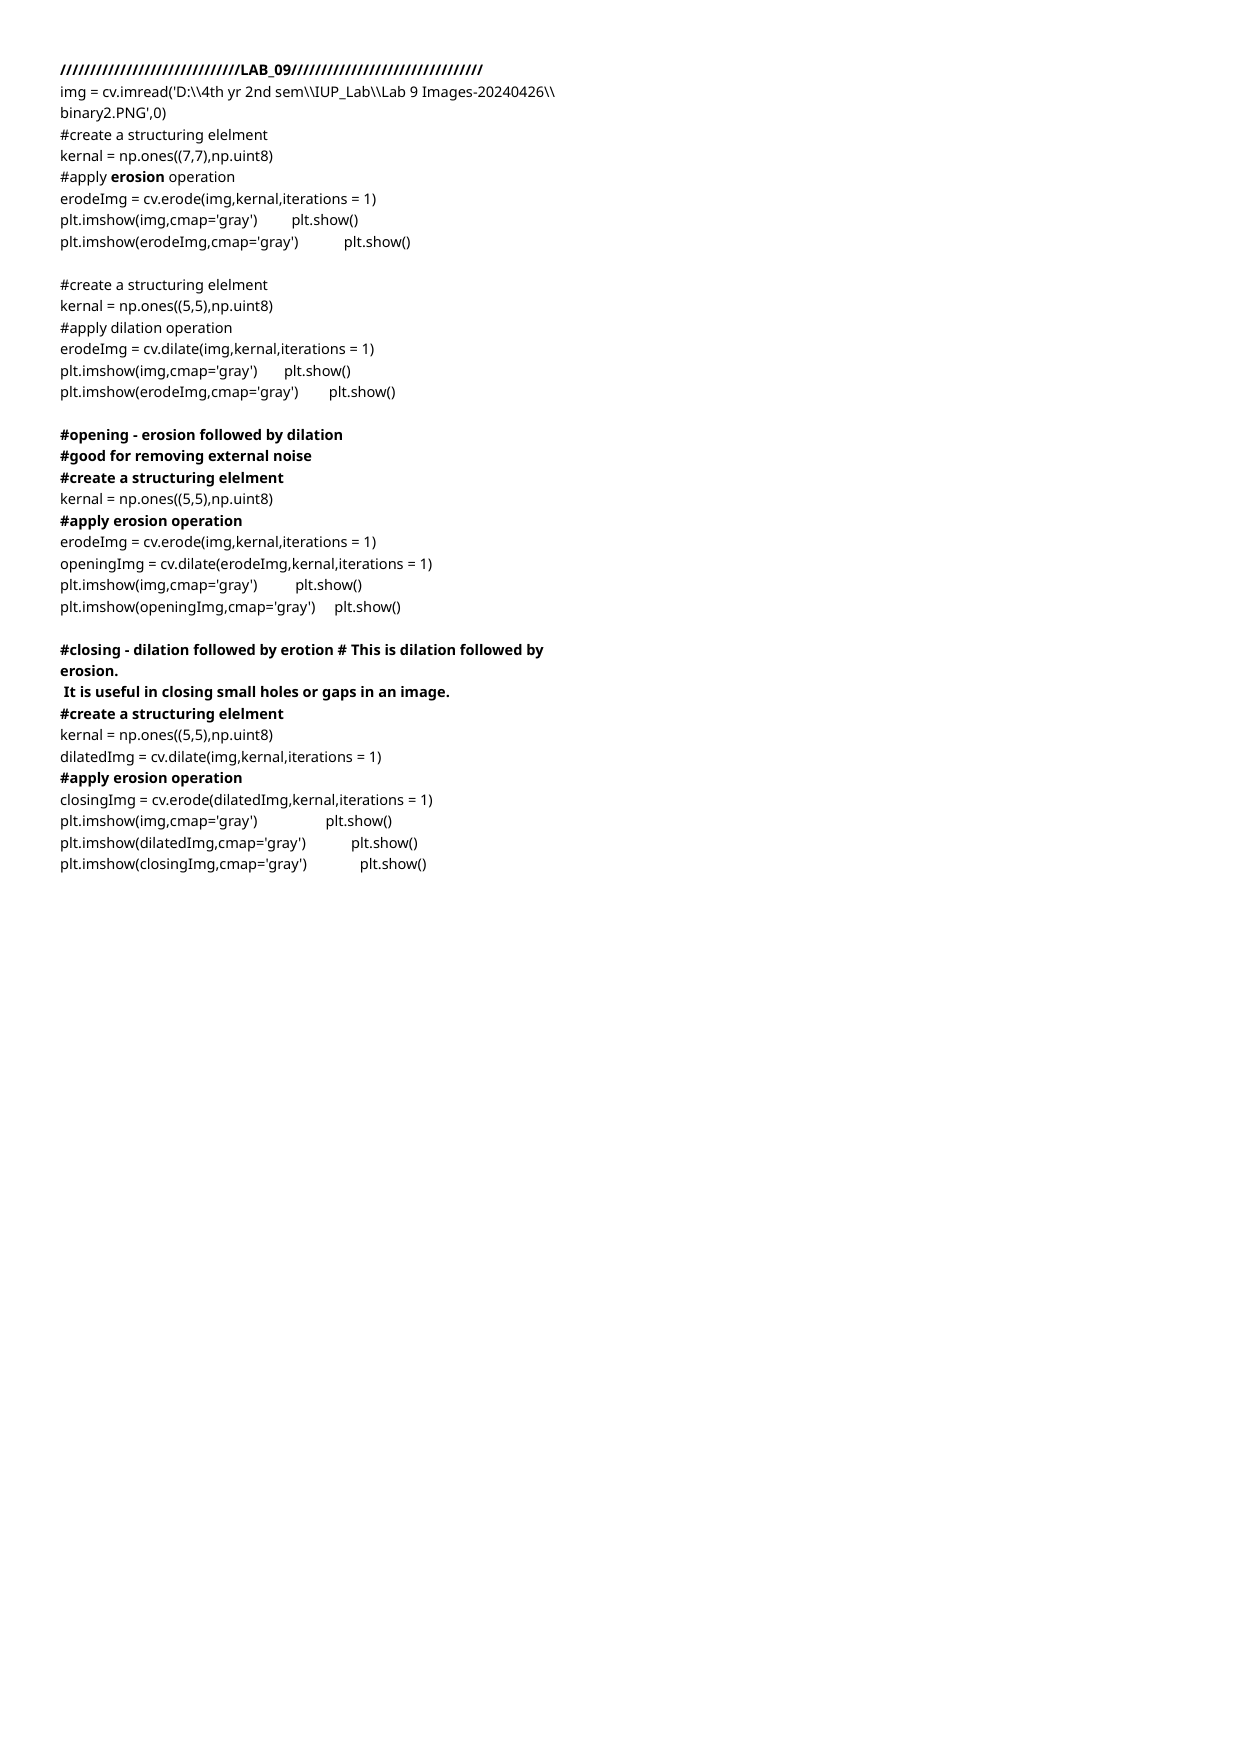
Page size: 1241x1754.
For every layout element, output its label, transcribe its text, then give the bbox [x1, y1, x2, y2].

text erodeImg = cv.dilate(img,kernal,iterations = 1) [60, 339, 583, 359]
text plt.imshow(img,cmap='gray') plt.show() [60, 575, 583, 595]
text kernal = np.ones((5,5),np.uint8) [60, 489, 583, 509]
text plt.imshow(openingImg,cmap='gray') plt.show() [60, 596, 583, 616]
text #closing - dilation followed by erotion # This is dilation followed by erosion. [60, 639, 583, 681]
text kernal = np.ones((5,5),np.uint8) [60, 296, 583, 316]
text erodeImg = cv.erode(img,kernal,iterations = 1) [60, 189, 583, 209]
text kernal = np.ones((7,7),np.uint8) [60, 146, 583, 166]
text closingImg = cv.erode(dilatedImg,kernal,iterations = 1) [60, 789, 583, 809]
text #opening - erosion followed by dilation [60, 425, 583, 445]
text #apply erosion operation [60, 768, 583, 788]
text #create a structuring elelment [60, 704, 583, 724]
text #apply erosion operation [60, 511, 583, 531]
text #apply dilation operation [60, 317, 583, 337]
text plt.imshow(img,cmap='gray') plt.show() [60, 360, 583, 380]
text #create a structuring elelment [60, 274, 583, 294]
text plt.imshow(erodeImg,cmap='gray') plt.show() [60, 232, 583, 252]
text #good for removing external noise [60, 446, 583, 466]
text It is useful in closing small holes or gaps in an image. [60, 682, 583, 702]
text #create a structuring elelment [60, 124, 583, 144]
text dilatedImg = cv.dilate(img,kernal,iterations = 1) [60, 747, 583, 767]
text plt.imshow(img,cmap='gray') plt.show() [60, 811, 583, 831]
text plt.imshow(closingImg,cmap='gray') plt.show() [60, 854, 583, 874]
text //////////////////////////////LAB_09//////////////////////////////// [60, 60, 583, 80]
text #apply erosion operation [60, 167, 583, 187]
text kernal = np.ones((5,5),np.uint8) [60, 725, 583, 745]
text plt.imshow(img,cmap='gray') plt.show() [60, 210, 583, 230]
text openingImg = cv.dilate(erodeImg,kernal,iterations = 1) [60, 553, 583, 573]
text plt.imshow(dilatedImg,cmap='gray') plt.show() [60, 832, 583, 852]
text img = cv.imread('D:\\4th yr 2nd sem\\IUP_Lab\\Lab 9 Images-20240426\\binary2.PNG',0) [60, 81, 583, 123]
text plt.imshow(erodeImg,cmap='gray') plt.show() [60, 382, 583, 402]
text erodeImg = cv.erode(img,kernal,iterations = 1) [60, 532, 583, 552]
text #create a structuring elelment [60, 468, 583, 488]
